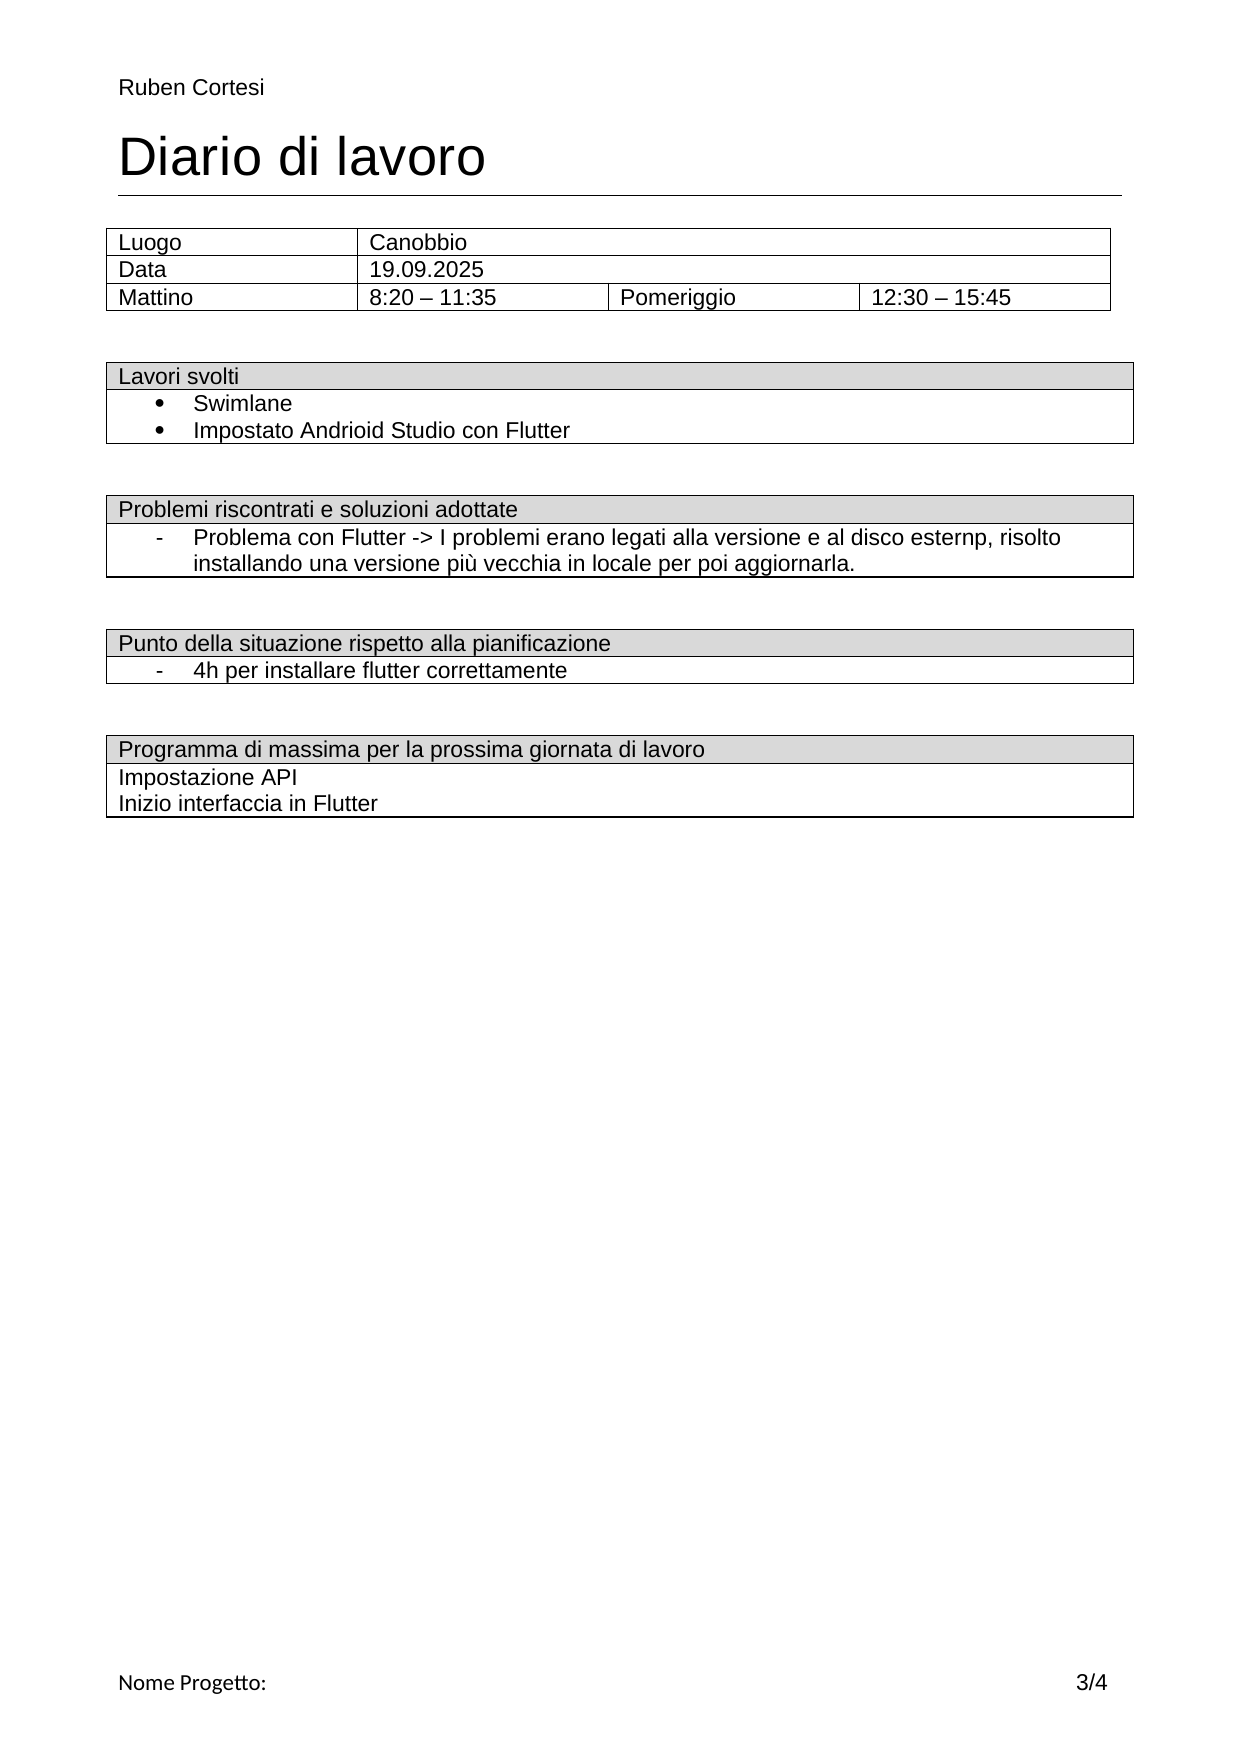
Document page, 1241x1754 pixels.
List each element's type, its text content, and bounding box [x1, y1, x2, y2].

table_cell Impostazione API Inizio interfaccia in Flutter [107, 764, 1133, 816]
table_cell Mattino [107, 284, 357, 310]
table_cell 12:30 – 15:45 [860, 284, 1110, 310]
table_header Lavori svolti [107, 363, 1133, 389]
table_cell Swimlane Impostato Andrioid Studio con Flutter [107, 390, 1133, 443]
table_cell 4h per installare flutter correttamente [107, 657, 1133, 683]
table_cell 19.09.2025 [358, 256, 1110, 282]
title Diario di lavoro [118, 125, 1122, 195]
table_header Punto della situazione rispetto alla pianificazione [107, 630, 1133, 656]
table_cell Pomeriggio [609, 284, 859, 310]
table_header Programma di massima per la prossima giornata di lavoro [107, 736, 1133, 763]
table_header Problemi riscontrati e soluzioni adottate [107, 496, 1133, 523]
table_header Canobbio [358, 229, 1110, 255]
table_cell 8:20 – 11:35 [358, 284, 608, 310]
table_cell Problema con Flutter -> I problemi erano legati alla versione e al disco esternp, risolto installando una versione più vecchia in locale per poi aggiornarla. [107, 524, 1133, 576]
table_header Luogo [107, 229, 357, 255]
table_cell Data [107, 256, 357, 282]
